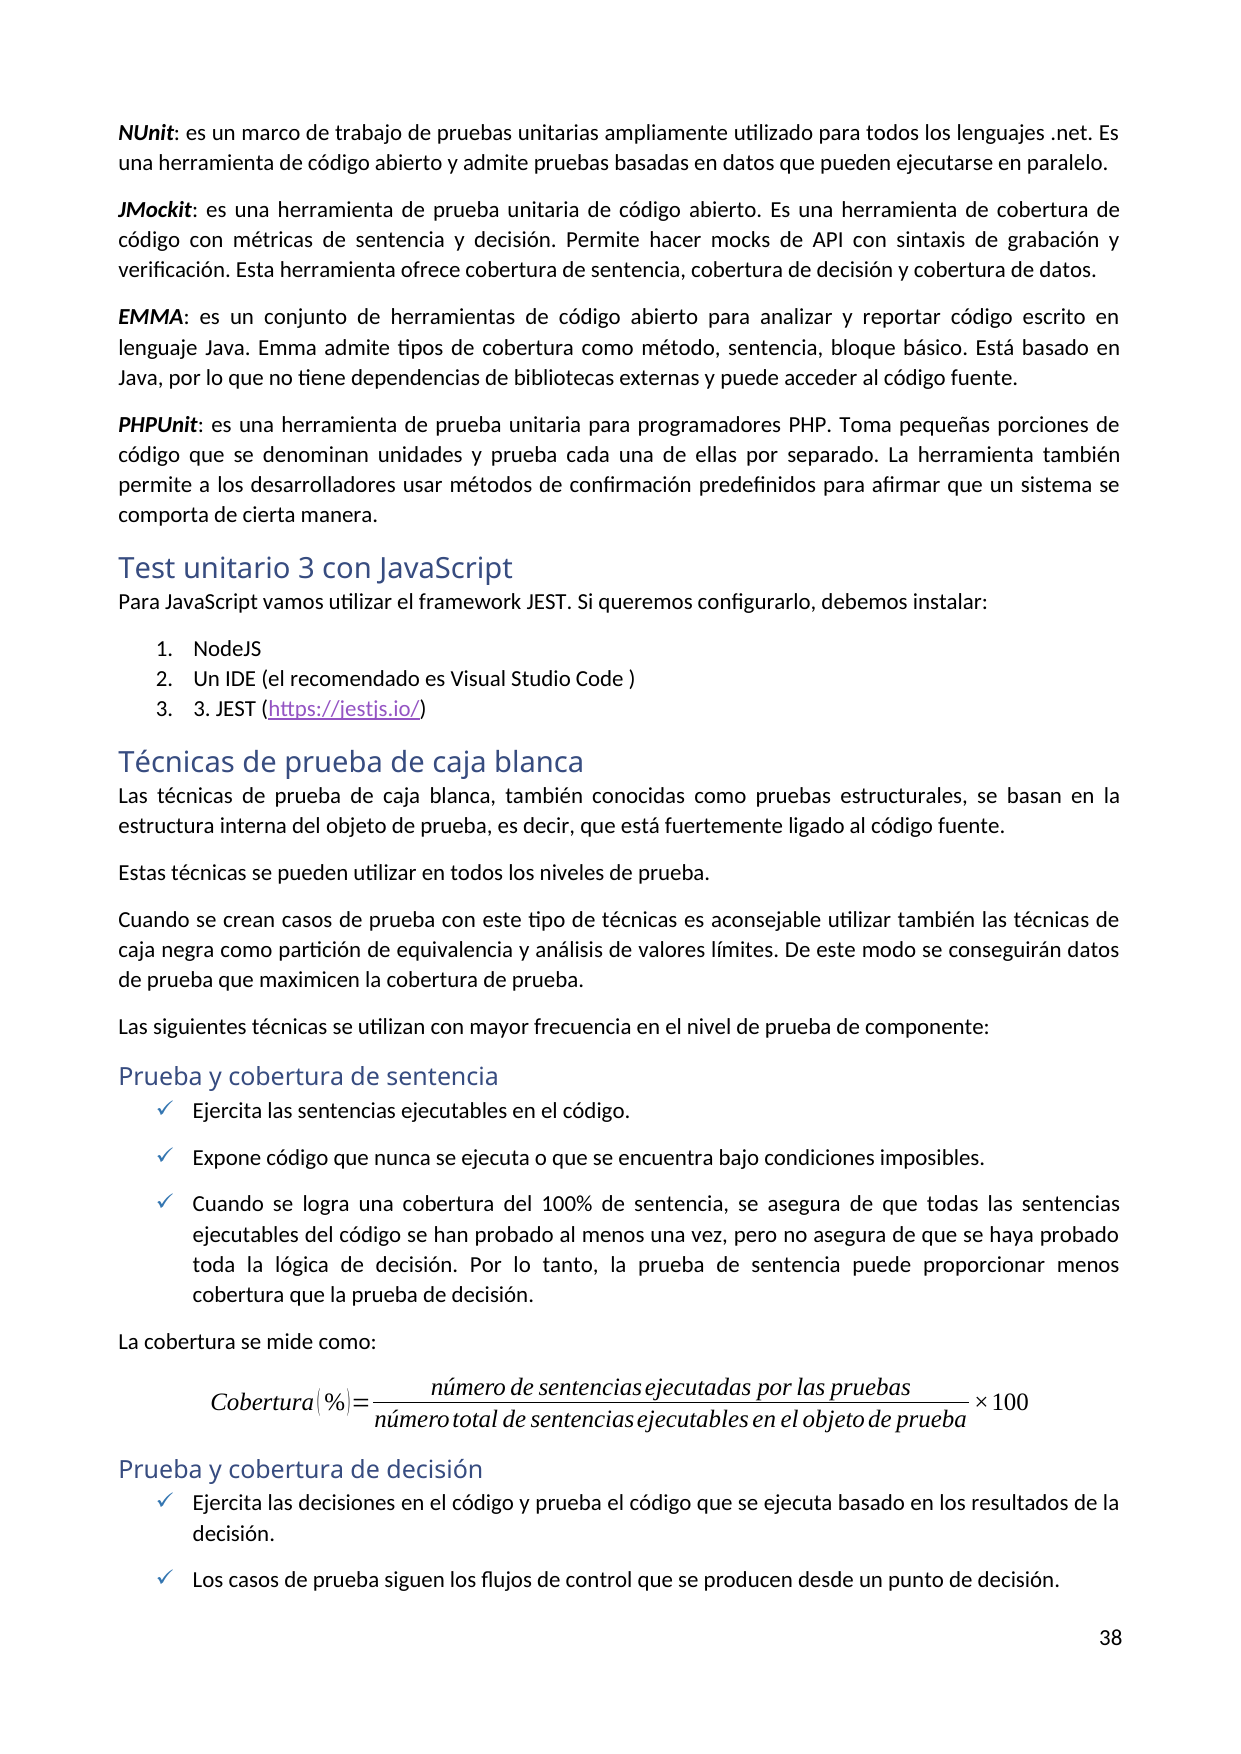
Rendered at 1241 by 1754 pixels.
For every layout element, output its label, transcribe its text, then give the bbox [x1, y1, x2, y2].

text Para JavaScript vamos utilizar el framework JEST. Si queremos configurarlo, debemos instalar: [118, 587, 1122, 615]
list Los casos de prueba siguen los flujos de control que se producen desde un punto de decisión. [155, 1566, 1122, 1593]
subtitle Prueba y cobertura de sentencia [118, 1059, 1122, 1093]
text EMMA: es un conjunto de herramientas de código abierto para analizar y reportar código escrito en lenguaje Java. Emma admite tipos de cobertura como método, sentencia, bloque básico. Está basado en Java, por lo que no tiene dependencias de bibliotecas externas y puede acceder al código fuente. [118, 302, 1122, 391]
subtitle Técnicas de prueba de caja blanca [118, 741, 1122, 781]
list Un IDE (el recomendado es Visual Studio Code ) [156, 664, 1122, 692]
text JMockit: es una herramienta de prueba unitaria de código abierto. Es una herramienta de cobertura de código con métricas de sentencia y decisión. Permite hacer mocks de API con sintaxis de grabación y verificación. Esta herramienta ofrece cobertura de sentencia, cobertura de decisión y cobertura de datos. [118, 195, 1122, 284]
text NUnit: es un marco de trabajo de pruebas unitarias ampliamente utilizado para todos los lenguajes .net. Es una herramienta de código abierto y admite pruebas basadas en datos que pueden ejecutarse en paralelo. [118, 118, 1122, 176]
text Cuando se crean casos de prueba con este tipo de técnicas es aconsejable utilizar también las técnicas de caja negra como partición de equivalencia y análisis de valores límites. De este modo se conseguirán datos de prueba que maximicen la cobertura de prueba. [118, 905, 1122, 993]
list Ejercita las sentencias ejecutables en el código. [155, 1096, 1122, 1124]
list Ejercita las decisiones en el código y prueba el código que se ejecuta basado en los resultados de la decisión. [155, 1488, 1122, 1547]
text PHPUnit: es una herramienta de prueba unitaria para programadores PHP. Toma pequeñas porciones de código que se denominan unidades y prueba cada una de ellas por separado. La herramienta también permite a los desarrolladores usar métodos de confirmación predefinidos para afirmar que un sistema se comporta de cierta manera. [118, 410, 1122, 528]
list NodeJS [156, 634, 1122, 662]
subtitle Prueba y cobertura de decisión [118, 1452, 1122, 1486]
text La cobertura se mide como: [118, 1327, 1122, 1355]
subtitle Test unitario 3 con JavaScript [118, 547, 1122, 587]
list Expone código que nunca se ejecuta o que se encuentra bajo condiciones imposibles. [155, 1143, 1122, 1171]
text Las técnicas de prueba de caja blanca, también conocidas como pruebas estructurales, se basan en la estructura interna del objeto de prueba, es decir, que está fuertemente ligado al código fuente. [118, 781, 1122, 839]
list Cuando se logra una cobertura del 100% de sentencia, se asegura de que todas las sentencias ejecutables del código se han probado al menos una vez, pero no asegura de que se haya probado toda la lógica de decisión. Por lo tanto, la prueba de sentencia puede proporcionar menos cobertura que la prueba de decisión. [155, 1189, 1122, 1308]
text Estas técnicas se pueden utilizar en todos los niveles de prueba. [118, 858, 1122, 886]
text Las siguientes técnicas se utilizan con mayor frecuencia en el nivel de prueba de componente: [118, 1012, 1122, 1040]
list 3. JEST (https://jestjs.io/) [156, 694, 1122, 722]
